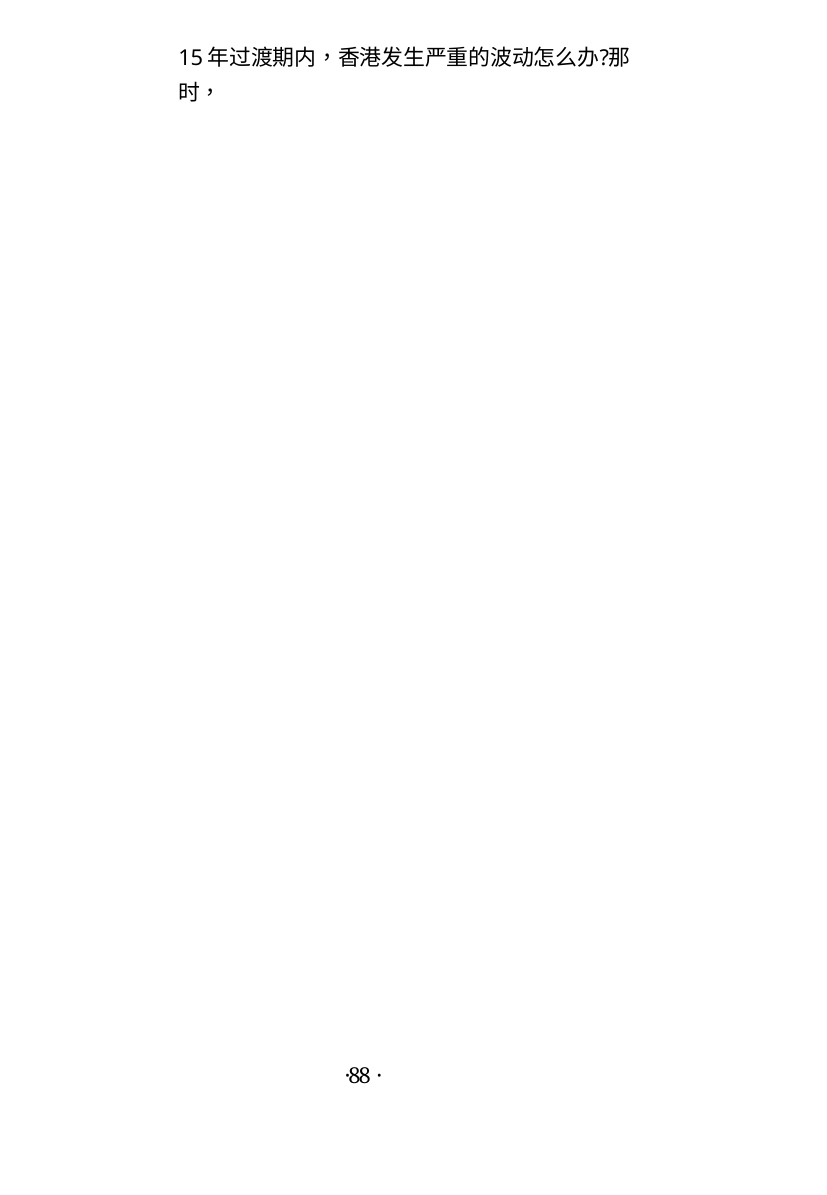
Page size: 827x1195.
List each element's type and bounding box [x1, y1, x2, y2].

text [92, 42, 669, 106]
